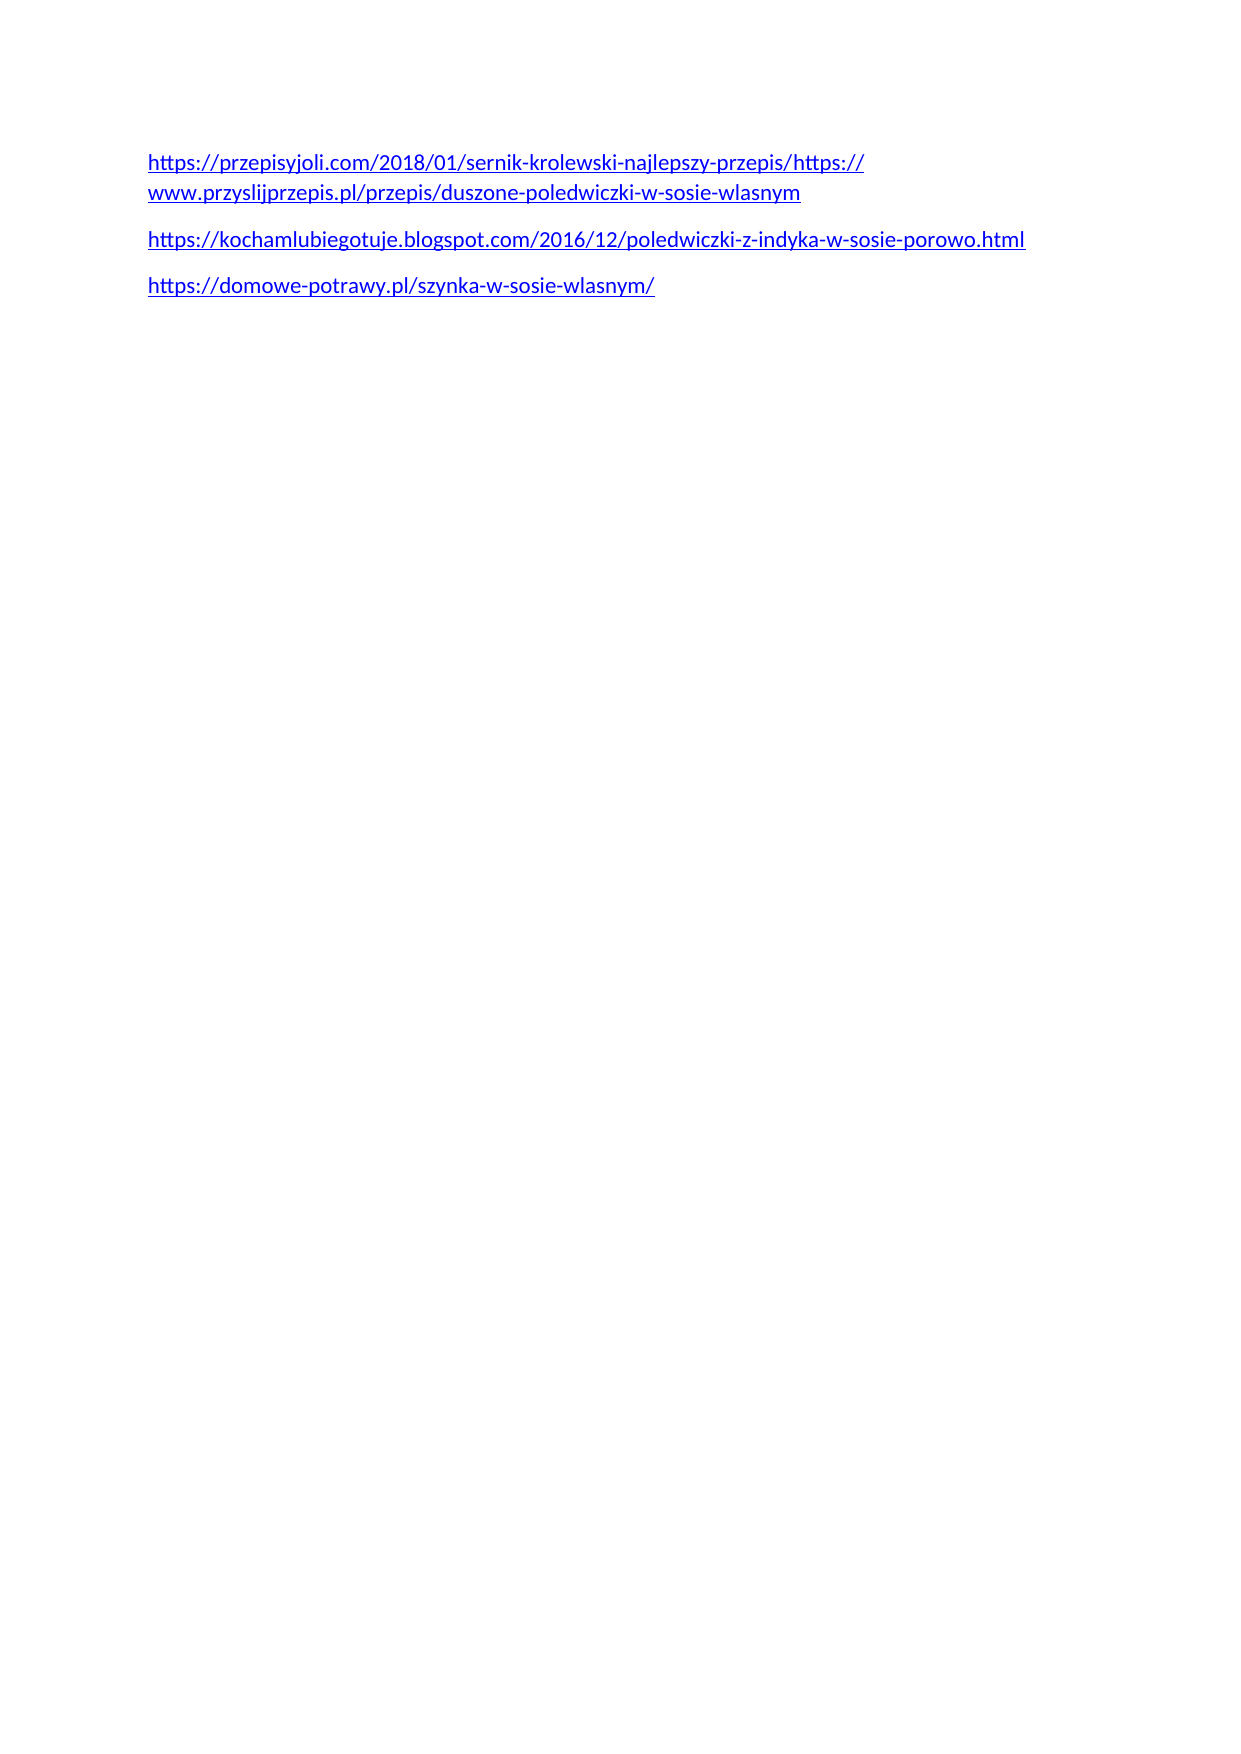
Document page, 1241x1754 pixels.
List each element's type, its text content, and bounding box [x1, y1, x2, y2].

text https://domowe-potrawy.pl/szynka-w-sosie-wlasnym/ [148, 272, 1093, 299]
text https://przepisyjoli.com/2018/01/sernik-krolewski-najlepszy-przepis/https://www.przyslijprzepis.pl/przepis/duszone-poledwiczki-w-sosie-wlasnym [148, 148, 1093, 206]
text https://kochamlubiegotuje.blogspot.com/2016/12/poledwiczki-z-indyka-w-sosie-porowo.html [148, 225, 1093, 253]
